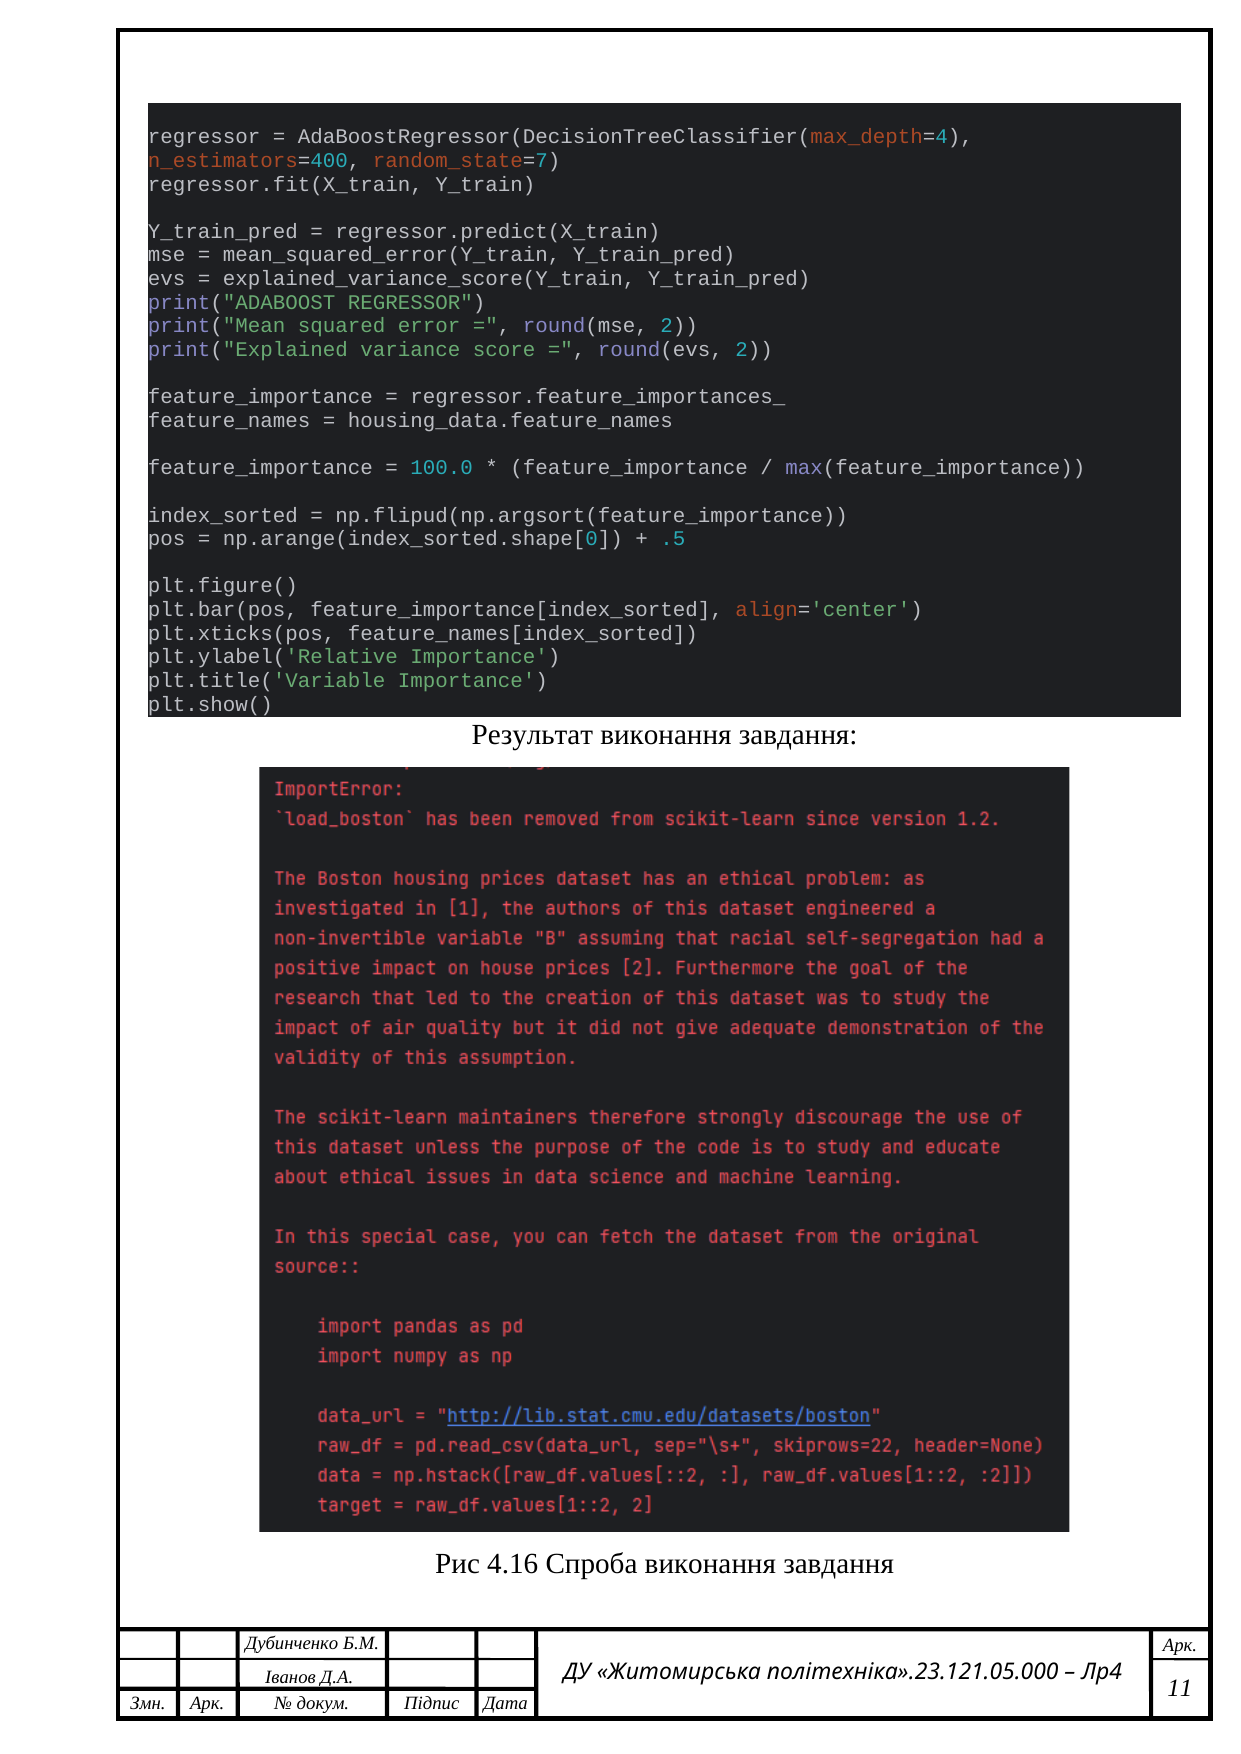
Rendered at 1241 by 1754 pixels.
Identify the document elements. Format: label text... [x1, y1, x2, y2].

text Рис 4.16 Спроба виконання завдання [148, 1546, 1181, 1580]
text Результат виконання завдання: [148, 717, 1181, 751]
picture [259, 767, 1070, 1532]
